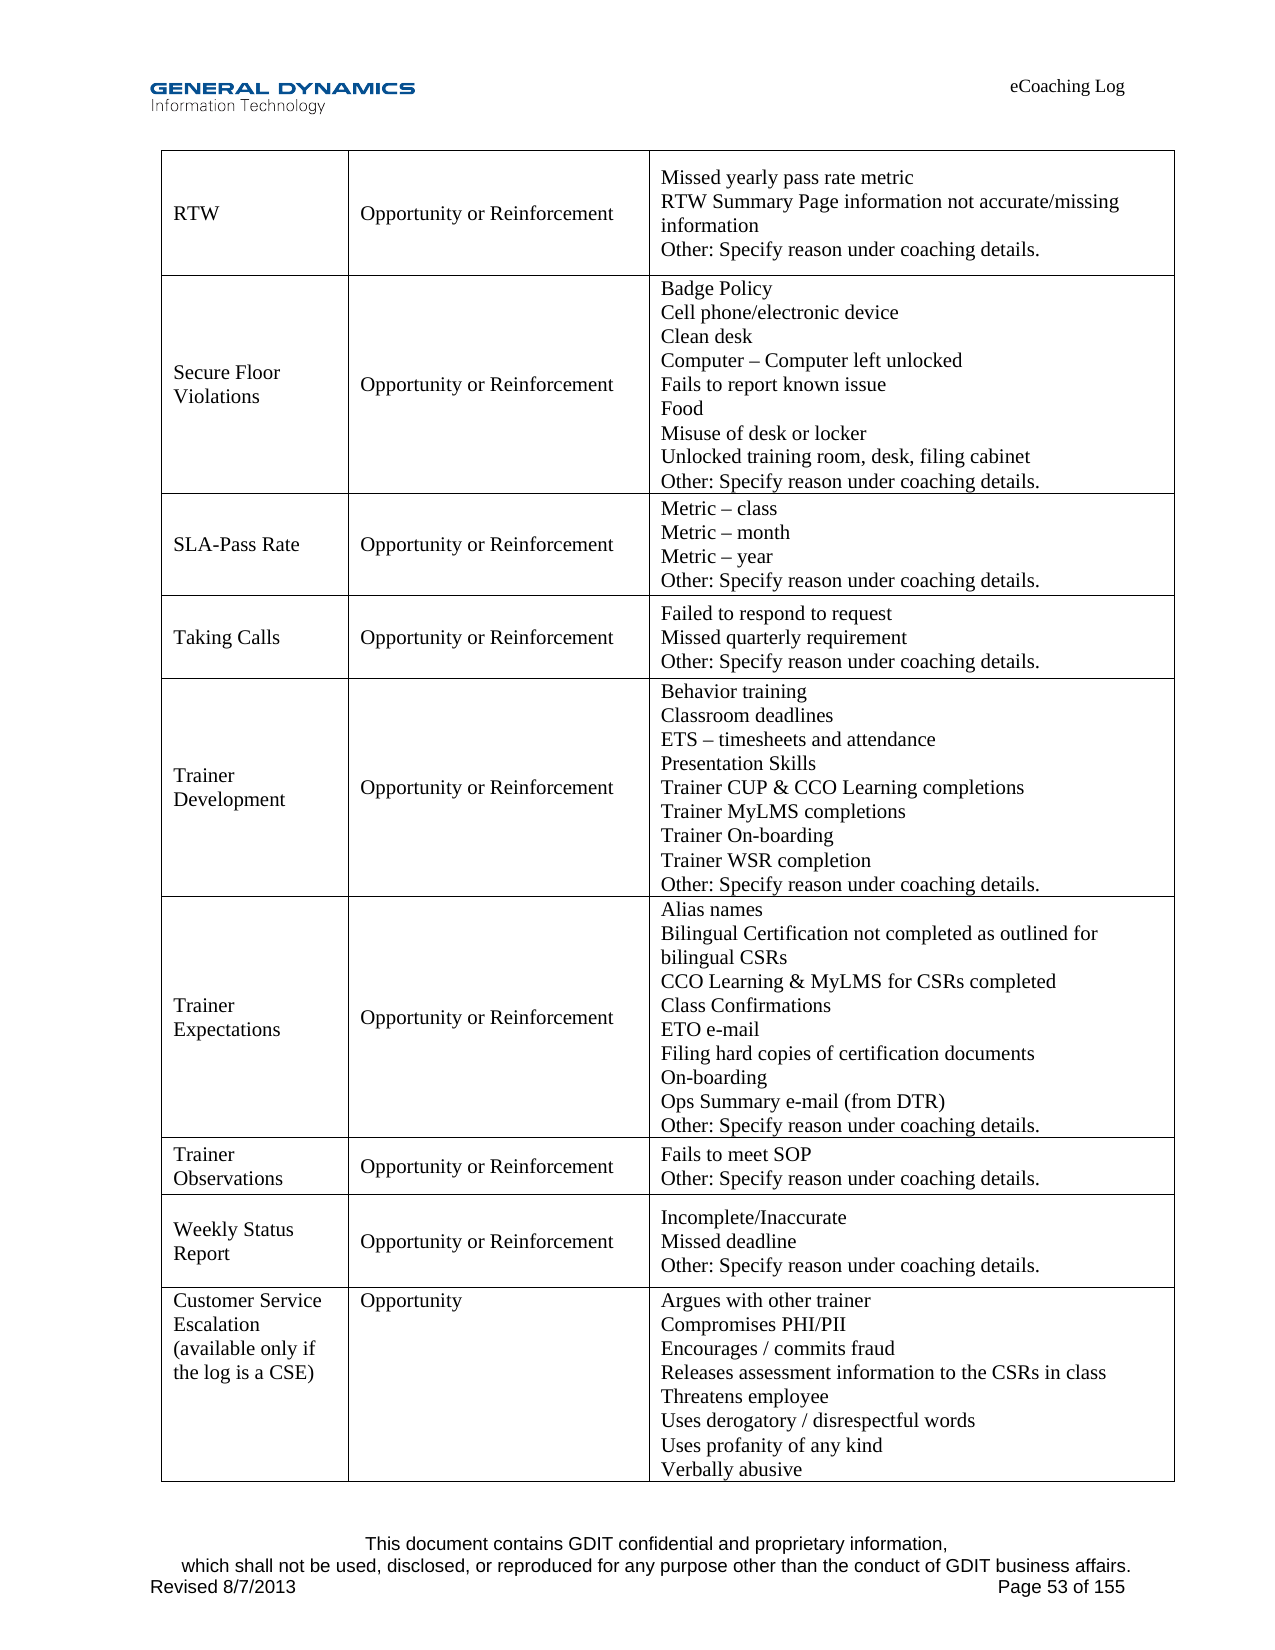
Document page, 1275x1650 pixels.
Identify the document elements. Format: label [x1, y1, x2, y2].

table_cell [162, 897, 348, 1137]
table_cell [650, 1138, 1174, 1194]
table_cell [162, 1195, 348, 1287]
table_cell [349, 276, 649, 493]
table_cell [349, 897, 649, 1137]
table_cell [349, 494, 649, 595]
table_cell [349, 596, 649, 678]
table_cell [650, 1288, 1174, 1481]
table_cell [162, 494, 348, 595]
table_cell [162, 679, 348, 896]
picture [126, 67, 439, 130]
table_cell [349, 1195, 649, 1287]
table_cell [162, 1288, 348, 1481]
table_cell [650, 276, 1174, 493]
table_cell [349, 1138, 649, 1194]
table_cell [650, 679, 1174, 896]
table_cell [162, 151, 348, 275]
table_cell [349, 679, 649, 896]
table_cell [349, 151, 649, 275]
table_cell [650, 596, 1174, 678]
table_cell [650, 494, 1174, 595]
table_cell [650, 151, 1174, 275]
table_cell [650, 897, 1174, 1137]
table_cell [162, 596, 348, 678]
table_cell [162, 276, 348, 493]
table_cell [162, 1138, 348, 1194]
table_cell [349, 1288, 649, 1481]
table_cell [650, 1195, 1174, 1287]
